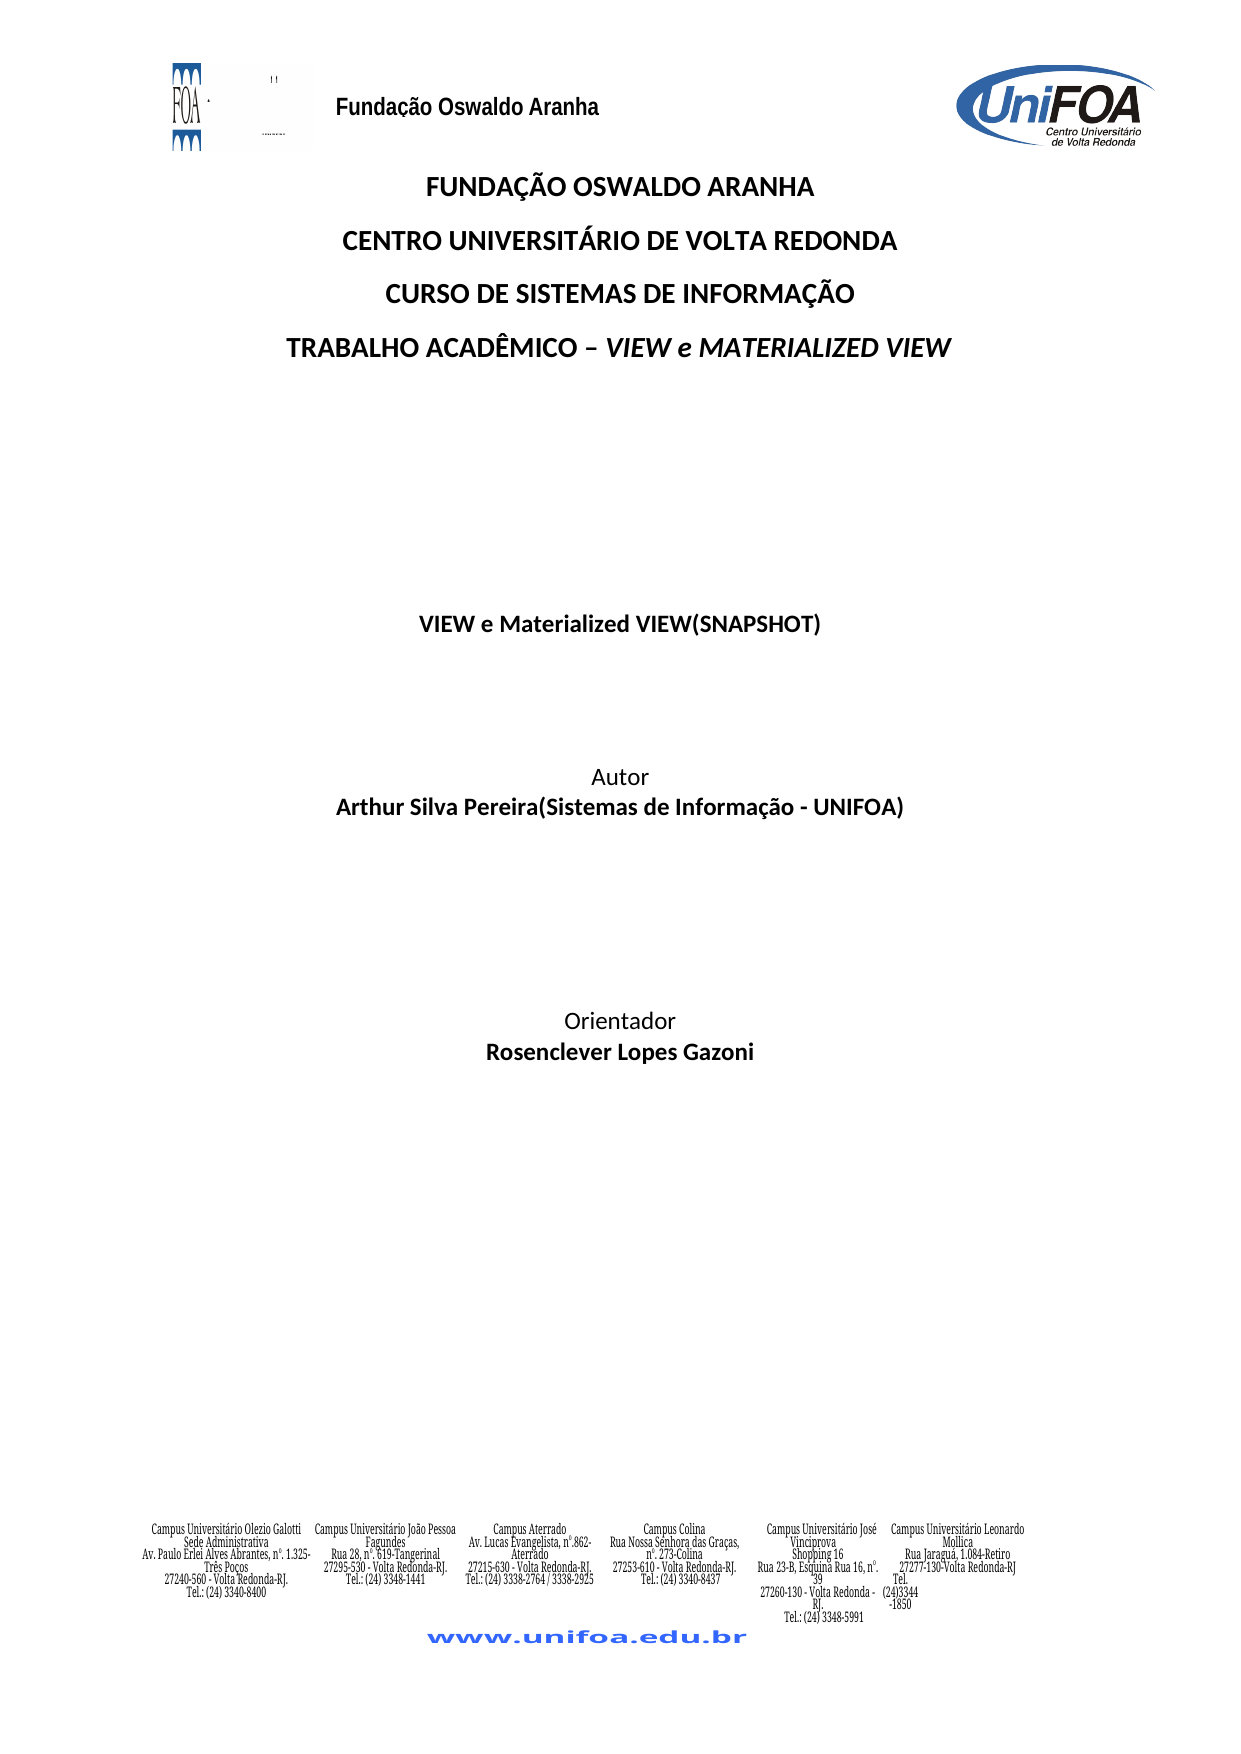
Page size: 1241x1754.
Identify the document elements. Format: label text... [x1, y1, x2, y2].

text CURSO DE SISTEMAS DE INFORMAÇÃO [177, 275, 1063, 311]
text Rosenclever Lopes Gazoni [177, 1036, 1063, 1066]
text Orientador [177, 975, 1063, 1036]
picture [172, 63, 314, 151]
text FUNDAÇÃO OSWALDO ARANHA [177, 148, 1063, 204]
text Autor [177, 761, 1063, 792]
text CENTRO UNIVERSITÁRIO DE VOLTA REDONDA [177, 222, 1063, 257]
text TRABALHO ACADÊMICO – VIEW e MATERIALIZED VIEW [177, 329, 1063, 364]
text VIEW e Materialized VIEW(SNAPSHOT) [177, 608, 1063, 639]
picture [956, 65, 1156, 146]
text Arthur Silva Pereira(Sistemas de Informação - UNIFOA) [177, 792, 1063, 822]
